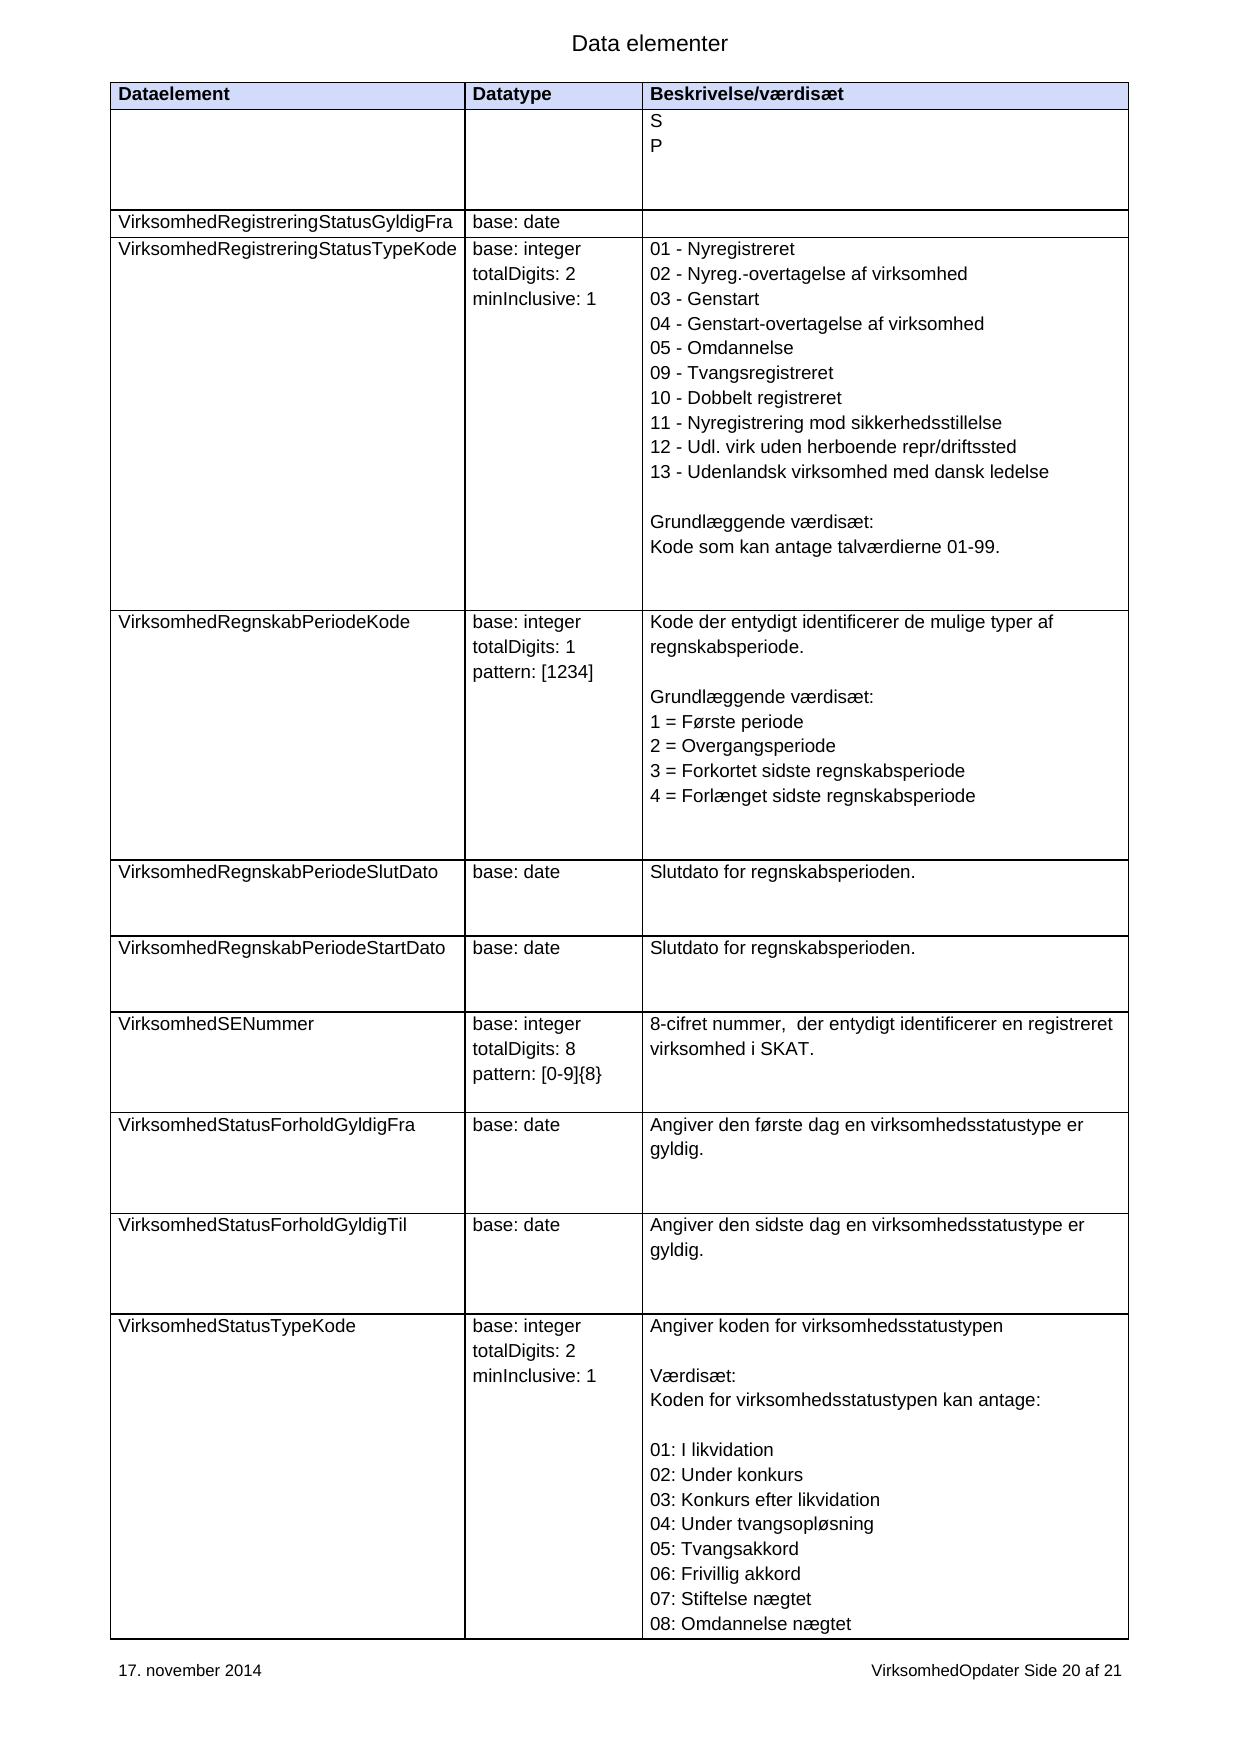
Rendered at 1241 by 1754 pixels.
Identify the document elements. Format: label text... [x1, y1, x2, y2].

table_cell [111, 110, 464, 209]
table_cell base: date [466, 937, 642, 1011]
table_cell Slutdato for regnskabsperioden. [643, 937, 1128, 1011]
table_cell Angiver den sidste dag en virksomhedsstatustype er gyldig. [643, 1214, 1128, 1313]
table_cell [466, 1315, 642, 1638]
table_cell base: integer totalDigits: 8 pattern: [0-9]{8} [466, 1013, 642, 1112]
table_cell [643, 1315, 1128, 1638]
table_cell base: integer totalDigits: 1 pattern: [1234] [466, 611, 642, 859]
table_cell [466, 110, 642, 209]
table_cell VirksomhedStatusForholdGyldigFra [111, 1113, 464, 1213]
table_cell base: date [466, 1214, 642, 1313]
table_cell Slutdato for regnskabsperioden. [643, 861, 1128, 935]
table_cell 8-cifret nummer, der entydigt identificerer en registreret virksomhed i SKAT. [643, 1013, 1128, 1112]
table_cell VirksomhedRegnskabPeriodeSlutDato [111, 861, 464, 935]
table_header Beskrivelse/værdisæt [643, 83, 1128, 109]
table_cell base: date [466, 1113, 642, 1213]
table_cell base: date [466, 861, 642, 935]
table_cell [643, 110, 1128, 209]
table_cell [643, 211, 1128, 236]
table_cell Kode der entydigt identificerer de mulige typer af regnskabsperiode. Grundlæggende værdisæt: 1 = Første periode 2 = Overgangsperiode 3 = Forkortet sidste regnskabsperiode 4 = Forlænget sidste regnskabsperiode [643, 611, 1128, 859]
table_cell VirksomhedRegnskabPeriodeKode [111, 611, 464, 859]
table_cell 01 - Nyregistreret 02 - Nyreg.-overtagelse af virksomhed 03 - Genstart 04 - Genstart-overtagelse af virksomhed 05 - Omdannelse 09 - Tvangsregistreret 10 - Dobbelt registreret 11 - Nyregistrering mod sikkerhedsstillelse 12 - Udl. virk uden herboende repr/driftssted 13 - Udenlandsk virksomhed med dansk ledelse Grundlæggende værdisæt: Kode som kan antage talværdierne 01-99. [643, 238, 1128, 610]
table_cell base: date [466, 211, 642, 236]
table_header Dataelement [111, 83, 464, 109]
table_cell VirksomhedRegistreringStatusGyldigFra [111, 211, 464, 236]
table_cell VirksomhedSENummer [111, 1013, 464, 1112]
table_cell VirksomhedRegistreringStatusTypeKode [111, 238, 464, 610]
table_cell VirksomhedStatusForholdGyldigTil [111, 1214, 464, 1313]
table_cell base: integer totalDigits: 2 minInclusive: 1 [466, 238, 642, 610]
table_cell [111, 1315, 464, 1638]
table_header Datatype [466, 83, 642, 109]
table_cell Angiver den første dag en virksomhedsstatustype er gyldig. [643, 1113, 1128, 1213]
table_cell VirksomhedRegnskabPeriodeStartDato [111, 937, 464, 1011]
